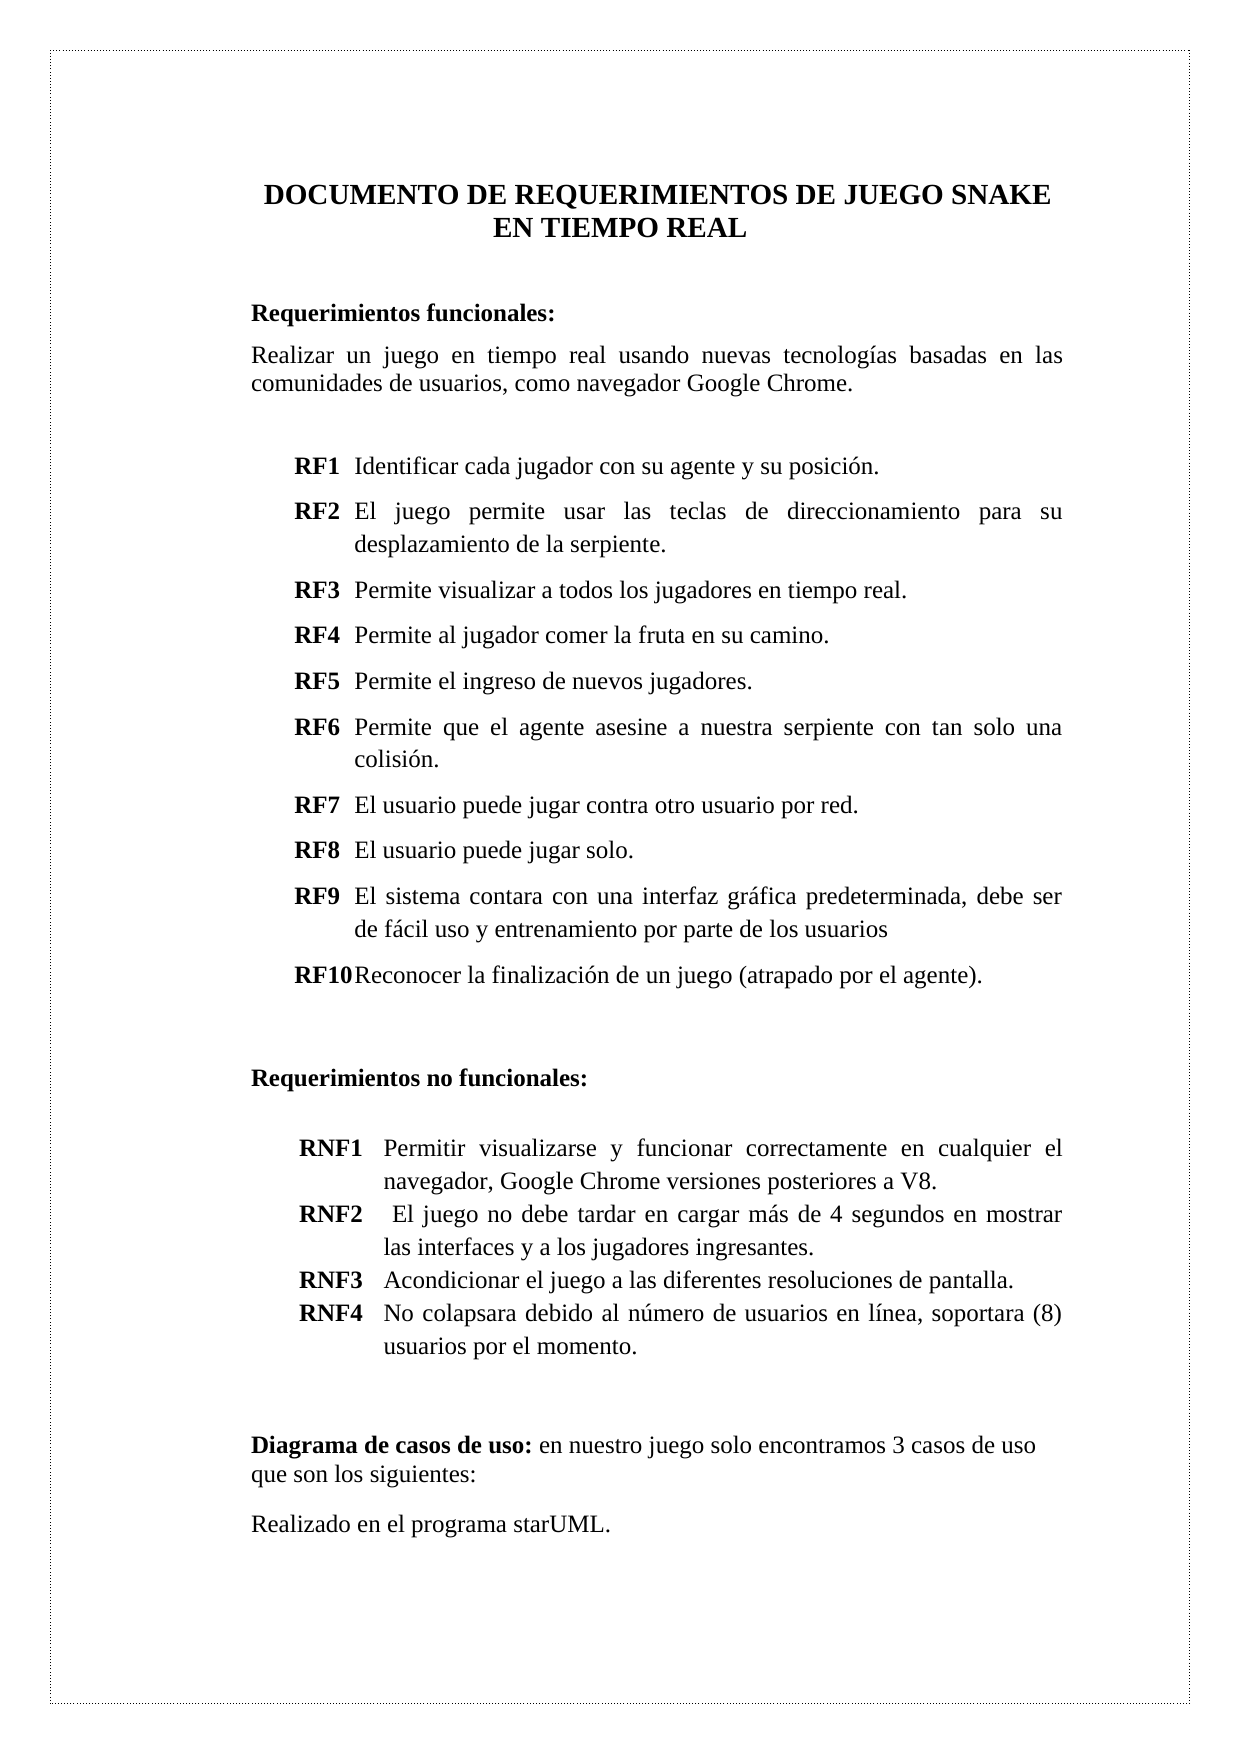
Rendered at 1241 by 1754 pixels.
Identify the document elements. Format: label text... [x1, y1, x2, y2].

list No colapsara debido al número de usuarios en línea, soportara (8) usuarios por el momento. [299, 1298, 1063, 1360]
list El usuario puede jugar contra otro usuario por red. [294, 790, 1063, 819]
list Permite visualizar a todos los jugadores en tiempo real. [294, 575, 1063, 604]
list El usuario puede jugar solo. [294, 836, 1063, 864]
list Identificar cada jugador con su agente y su posición. [294, 451, 1063, 480]
list Permitir visualizarse y funcionar correctamente en cualquier el navegador, Google Chrome versiones posteriores a V8. [299, 1133, 1063, 1195]
subtitle Realizado en el programa starUML. [251, 1509, 1063, 1538]
subtitle Requerimientos funcionales: [177, 298, 1063, 327]
subtitle Requerimientos no funcionales: [177, 1063, 1063, 1092]
list El juego no debe tardar en cargar más de 4 segundos en mostrar las interfaces y a los jugadores ingresantes. [299, 1199, 1063, 1261]
list Acondicionar el juego a las diferentes resoluciones de pantalla. [299, 1265, 1063, 1294]
list Permite el ingreso de nuevos jugadores. [294, 666, 1063, 695]
list El juego permite usar las teclas de direccionamiento para su desplazamiento de la serpiente. [294, 496, 1063, 558]
subtitle Diagrama de casos de uso: en nuestro juego solo encontramos 3 casos de uso que son los siguientes: [251, 1431, 1063, 1488]
list Permite al jugador comer la fruta en su camino. [294, 621, 1063, 649]
list Reconocer la finalización de un juego (atrapado por el agente). [294, 960, 1063, 988]
list El sistema contara con una interfaz gráfica predeterminada, debe ser de fácil uso y entrenamiento por parte de los usuarios [294, 881, 1063, 943]
text Realizar un juego en tiempo real usando nuevas tecnologías basadas en las comunidades de usuarios, como navegador Google Chrome. [251, 340, 1063, 397]
list Permite que el agente asesine a nuestra serpiente con tan solo una colisión. [294, 712, 1063, 773]
subtitle DOCUMENTO DE REQUERIMIENTOS DE JUEGO SNAKE EN TIEMPO REAL [177, 177, 1063, 244]
